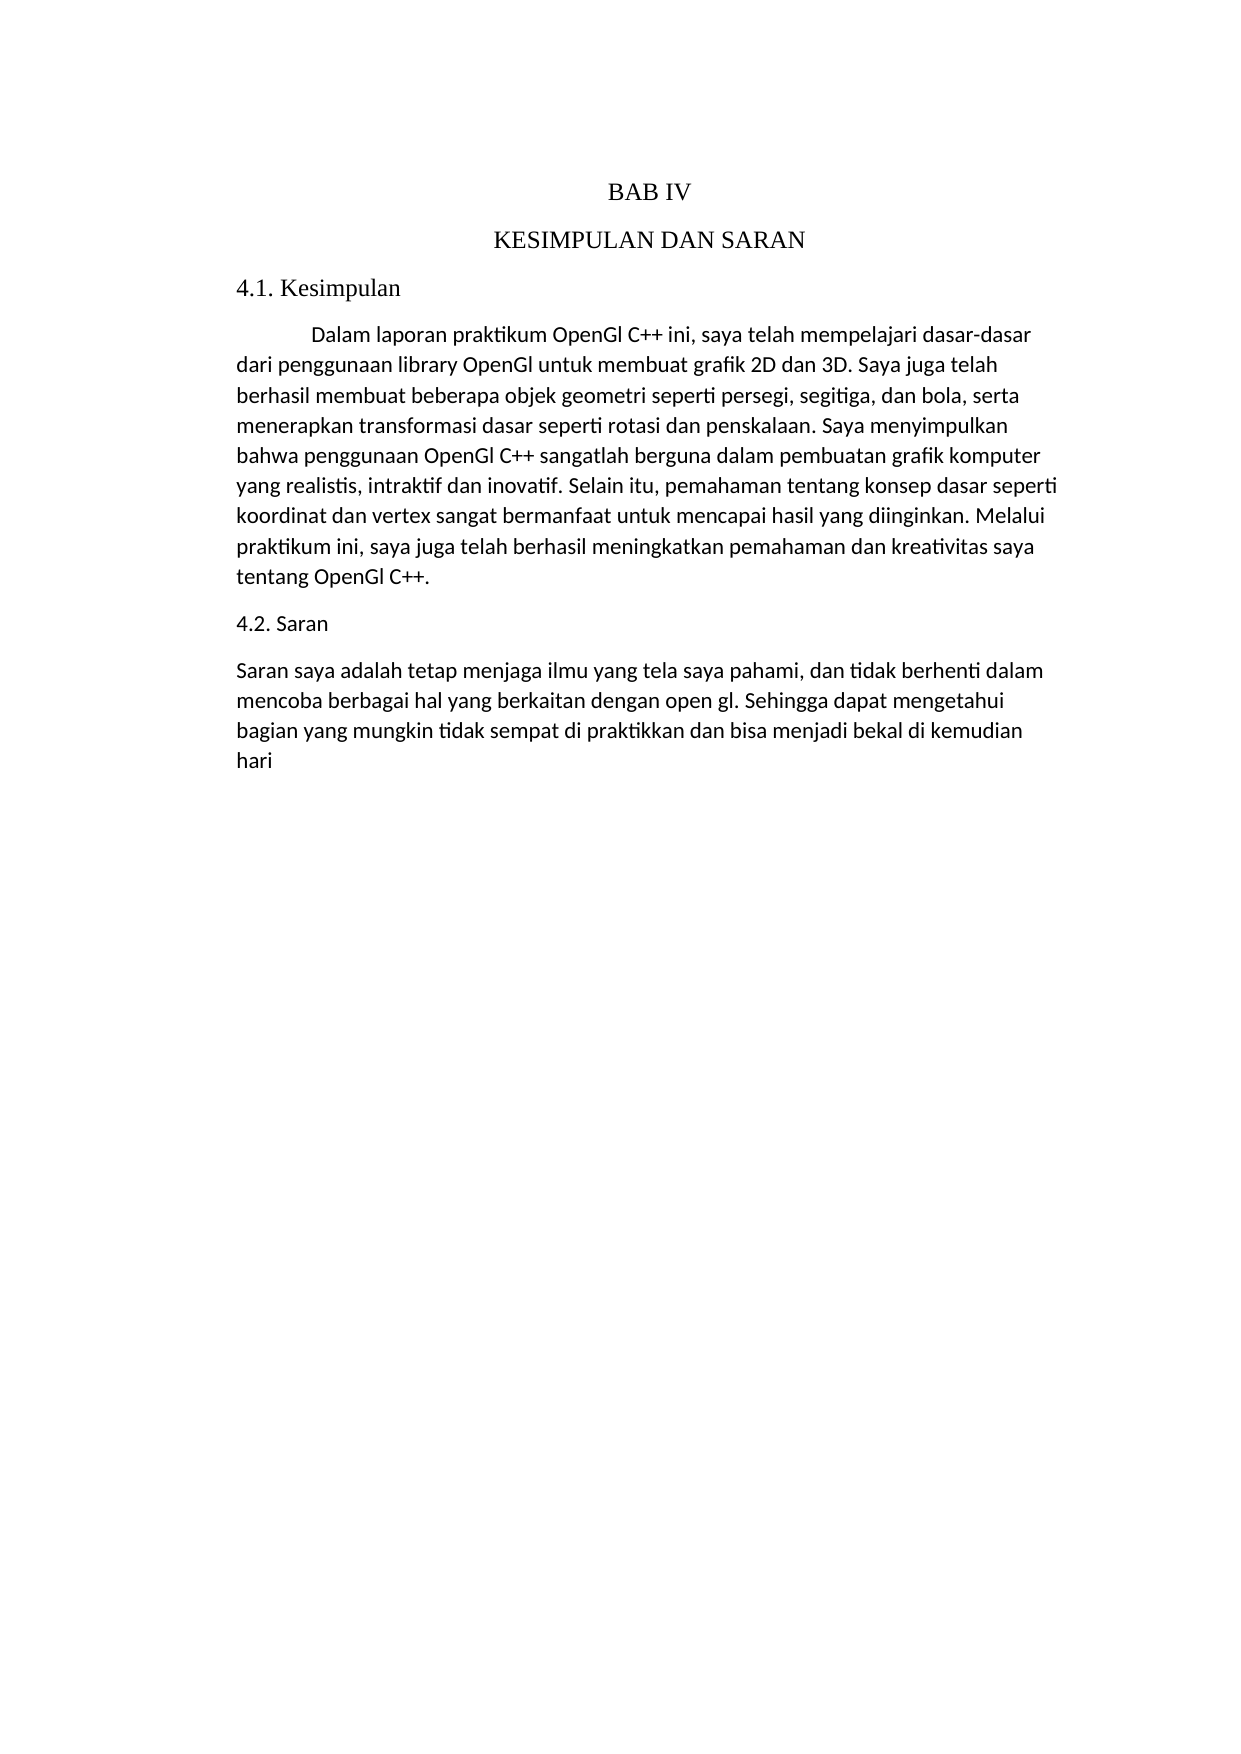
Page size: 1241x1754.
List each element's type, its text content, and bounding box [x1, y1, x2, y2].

text 4.1. Kesimpulan [236, 273, 1063, 301]
text Saran saya adalah tetap menjaga ilmu yang tela saya pahami, dan tidak berhenti dalam mencoba berbagai hal yang berkaitan dengan open gl. Sehingga dapat mengetahui bagian yang mungkin tidak sempat di praktikkan dan bisa menjadi bekal di kemudian hari [236, 656, 1063, 774]
text Dalam laporan praktikum OpenGl C++ ini, saya telah mempelajari dasar-dasar dari penggunaan library OpenGl untuk membuat grafik 2D dan 3D. Saya juga telah berhasil membuat beberapa objek geometri seperti persegi, segitiga, dan bola, serta menerapkan transformasi dasar seperti rotasi dan penskalaan. Saya menyimpulkan bahwa penggunaan OpenGl C++ sangatlah berguna dalam pembuatan grafik komputer yang realistis, intraktif dan inovatif. Selain itu, pemahaman tentang konsep dasar seperti koordinat dan vertex sangat bermanfaat untuk mencapai hasil yang diinginkan. Melalui praktikum ini, saya juga telah berhasil meningkatkan pemahaman dan kreativitas saya tentang OpenGl C++. [236, 320, 1063, 590]
text 4.2. Saran [236, 609, 1063, 637]
text KESIMPULAN DAN SARAN [236, 225, 1063, 254]
text BAB IV [236, 177, 1063, 206]
